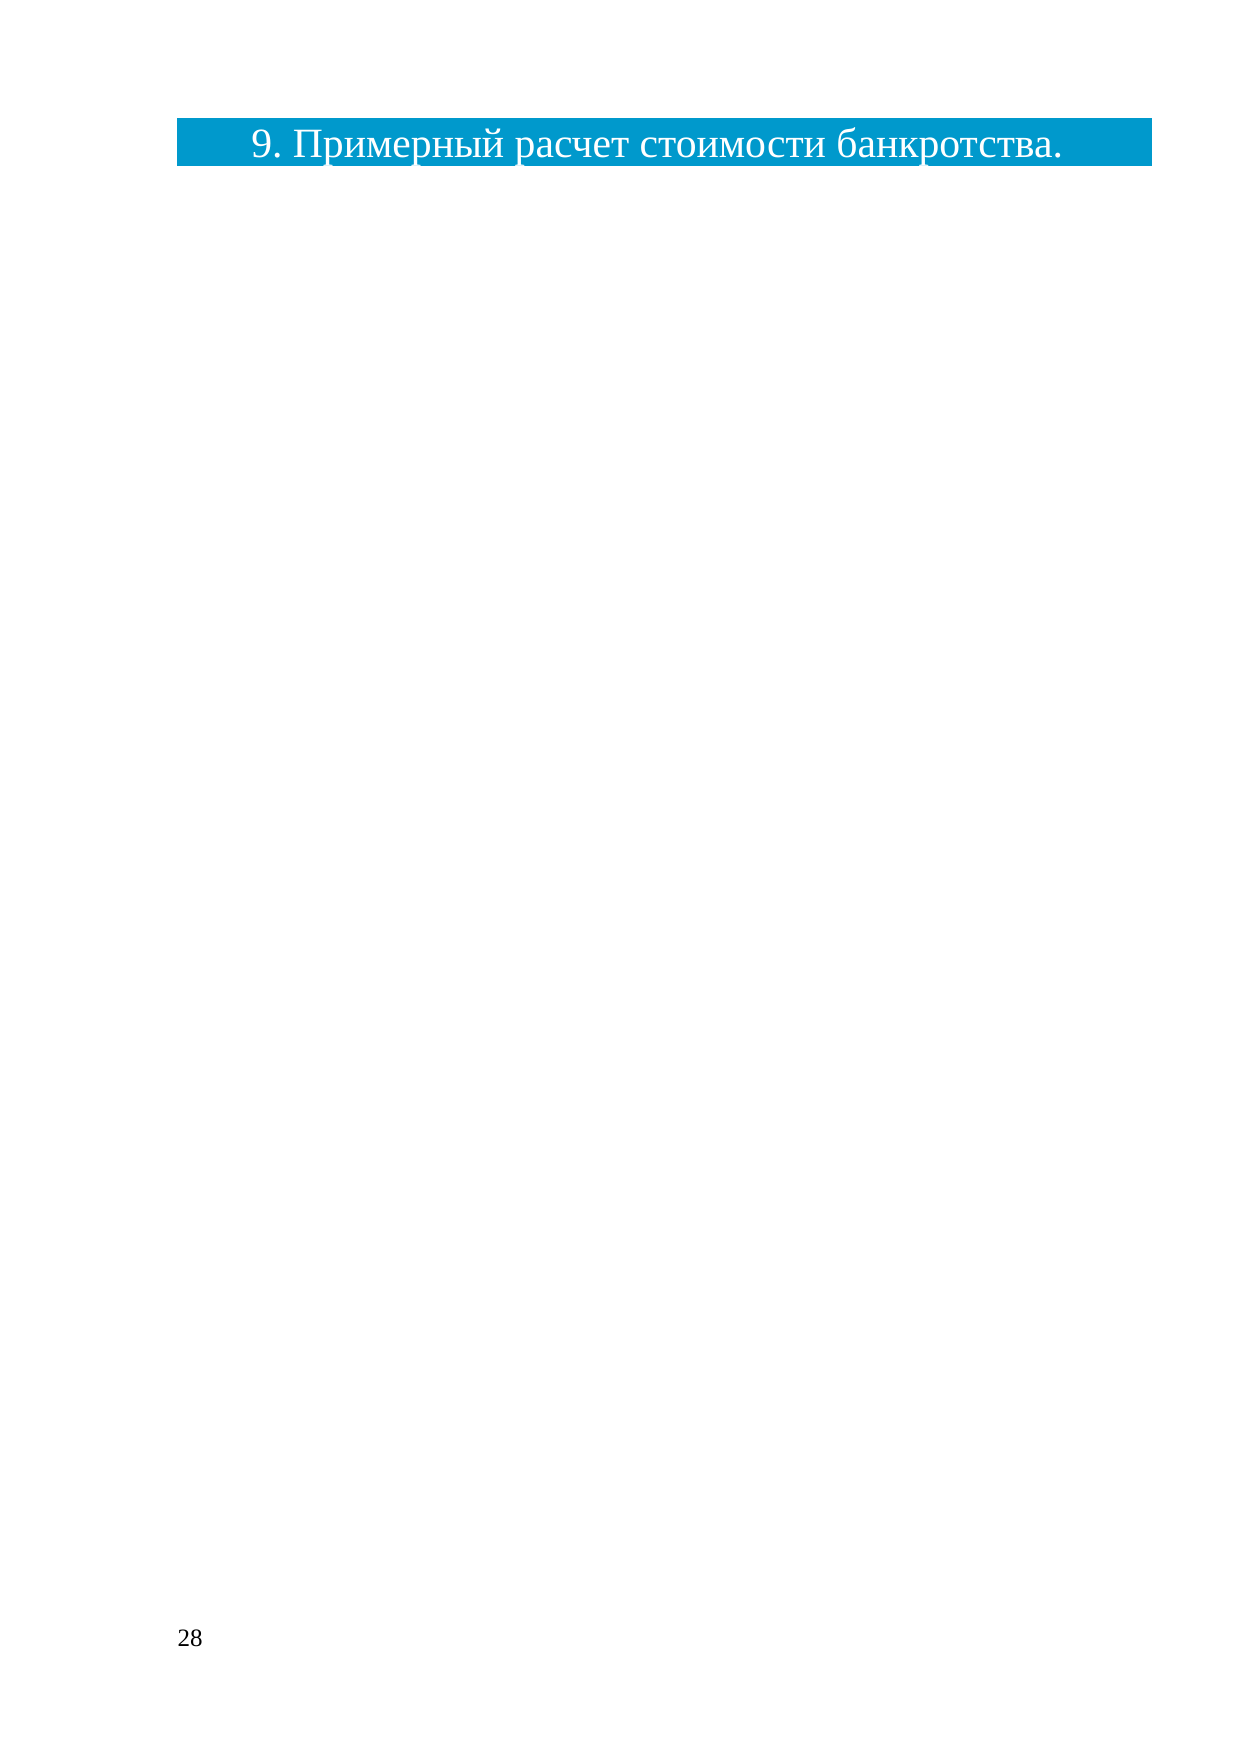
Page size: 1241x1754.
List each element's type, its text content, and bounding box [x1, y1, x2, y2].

subtitle 9. Примерный расчет стоимости банкротства. [177, 118, 1152, 166]
